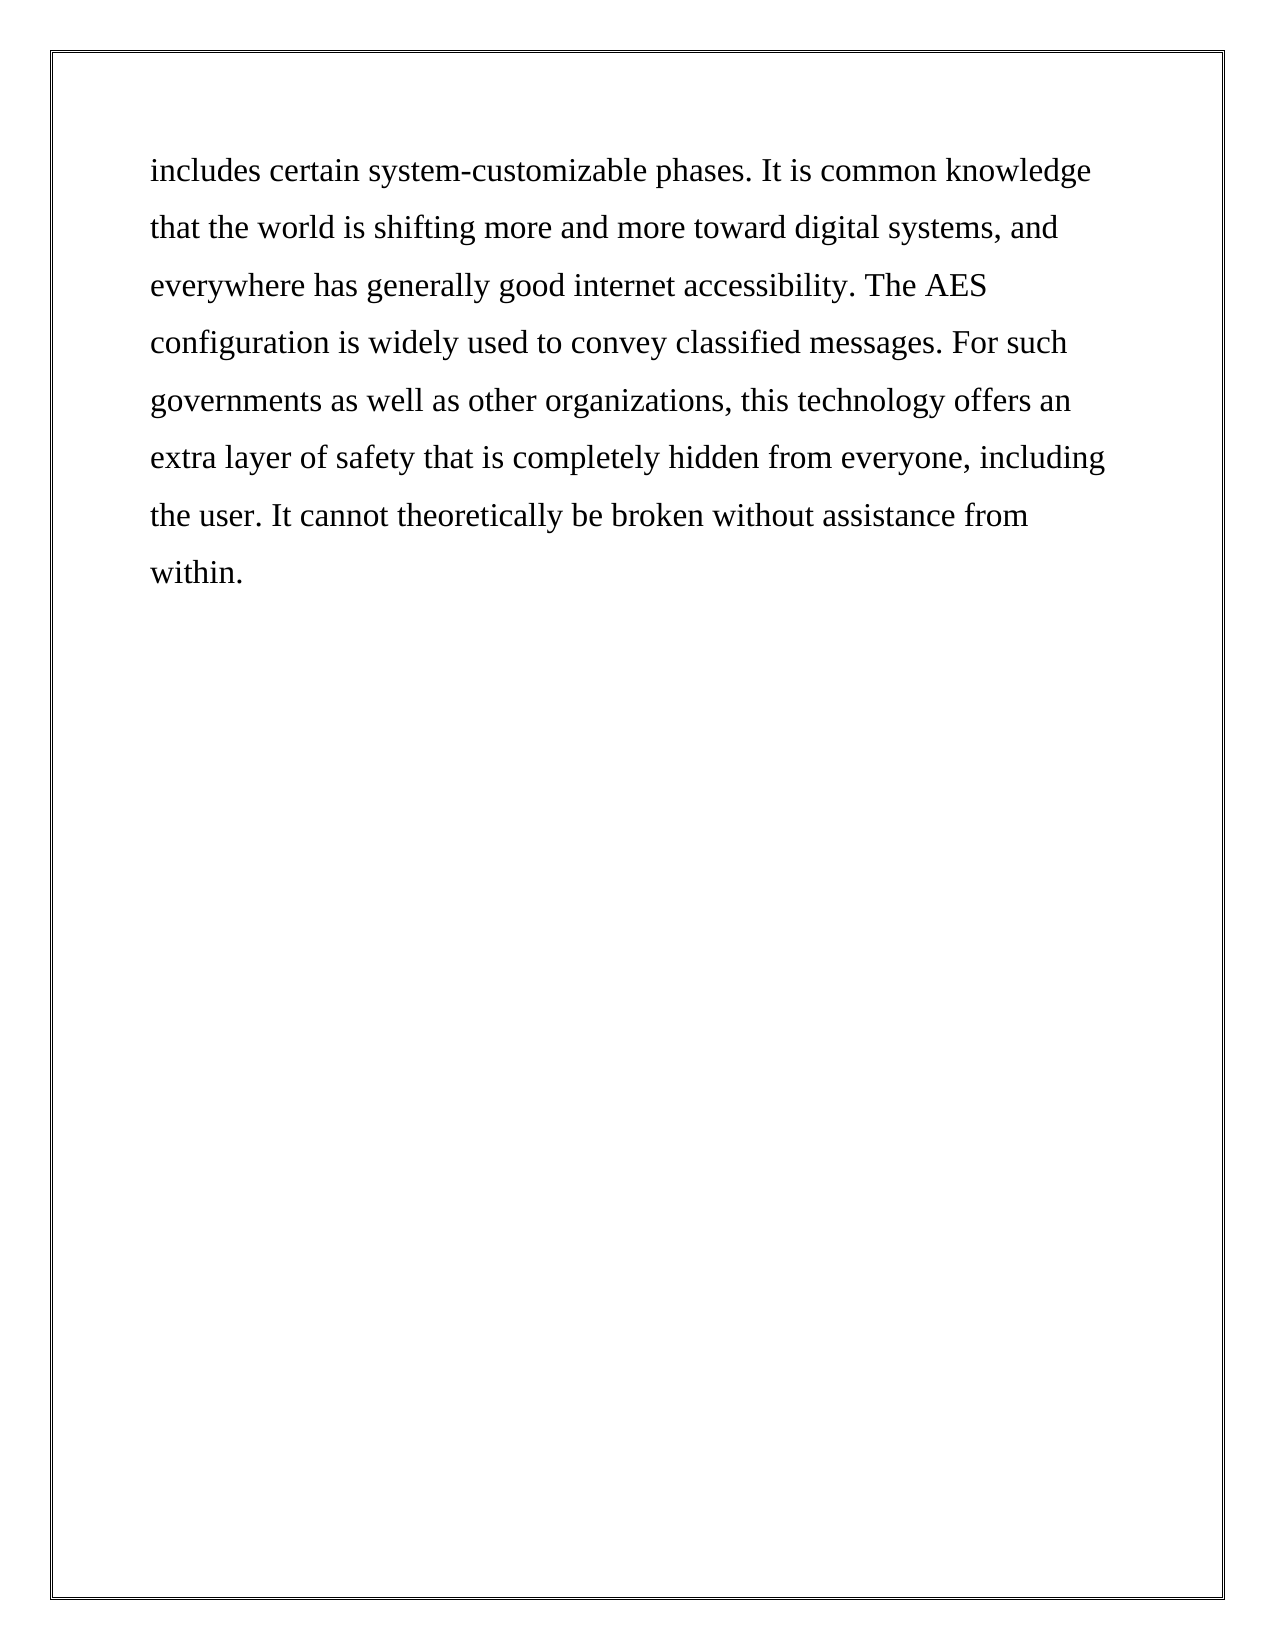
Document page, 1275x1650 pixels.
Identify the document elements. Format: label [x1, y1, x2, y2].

text [150, 150, 1125, 591]
